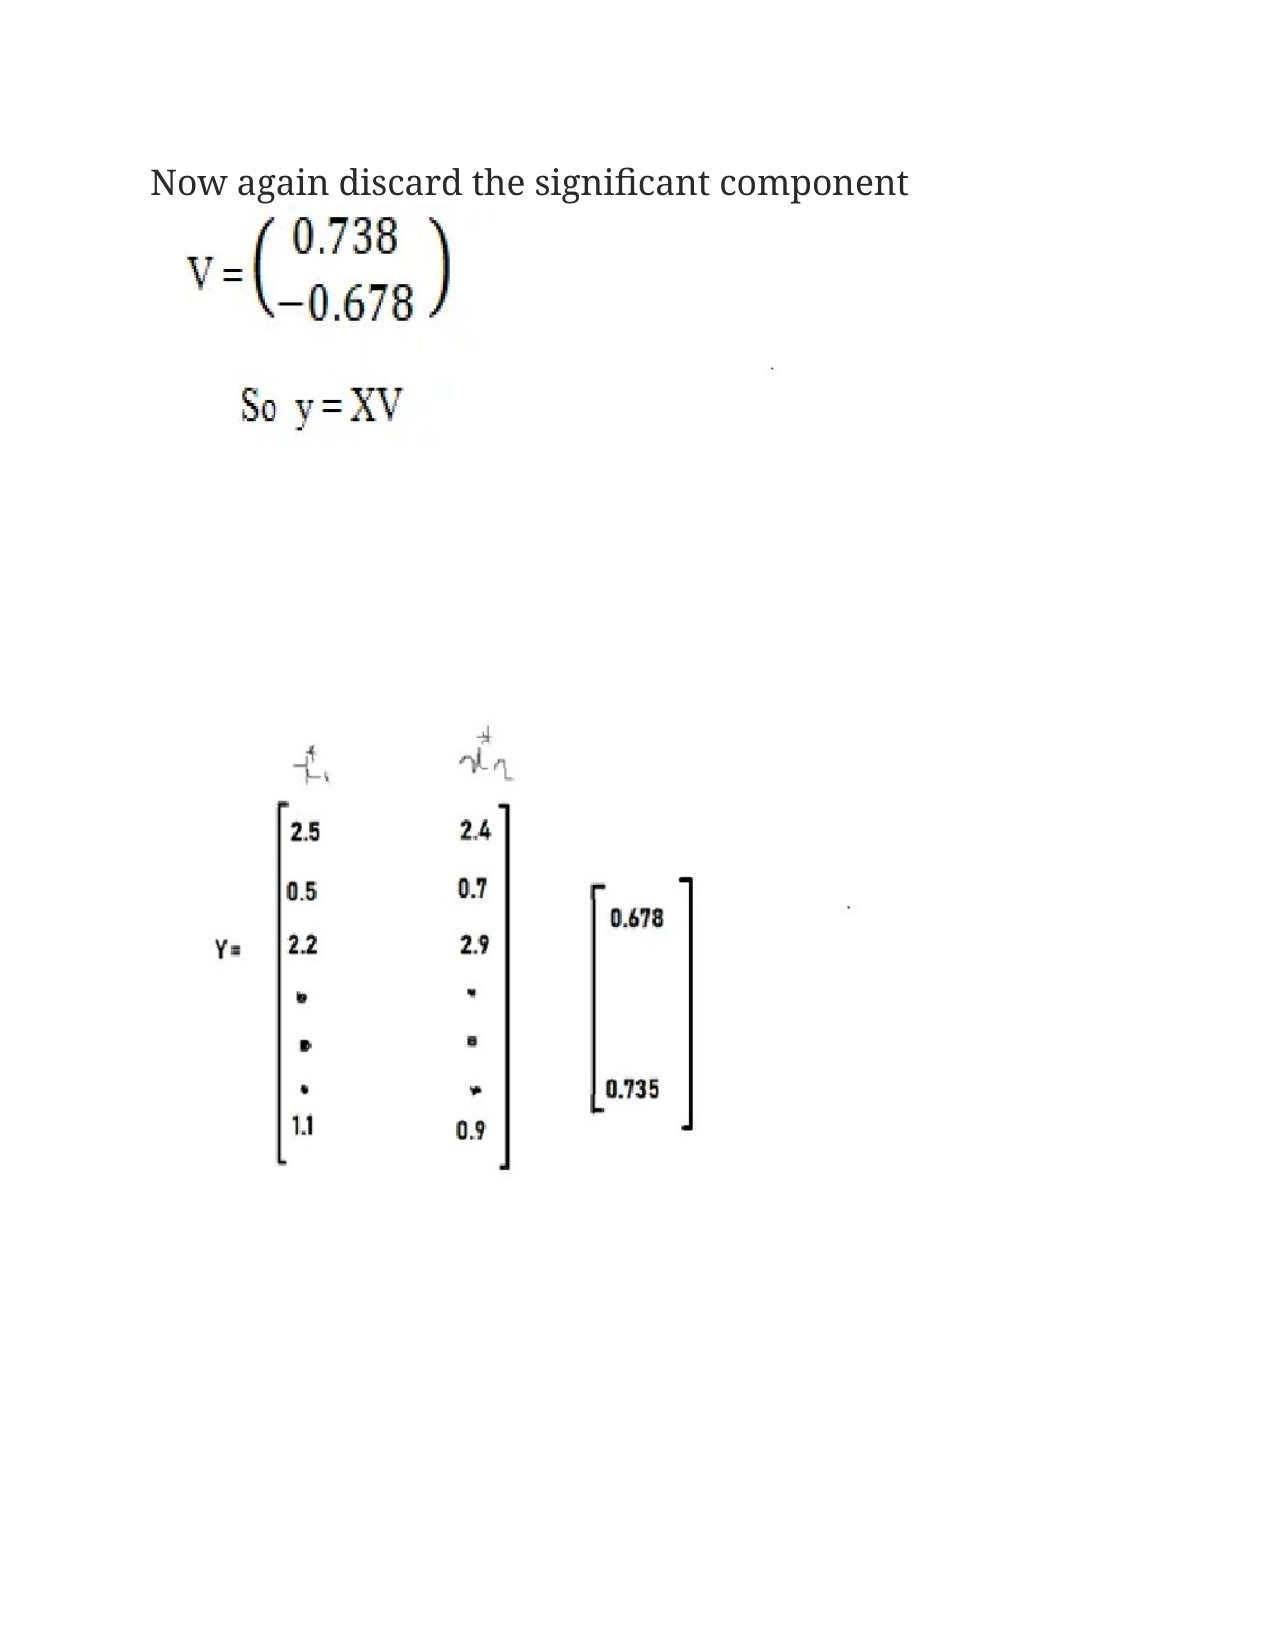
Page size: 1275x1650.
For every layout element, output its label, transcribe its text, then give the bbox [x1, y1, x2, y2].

picture [150, 696, 927, 1300]
picture [150, 205, 842, 672]
text Now again discard the significant component [150, 150, 1125, 206]
